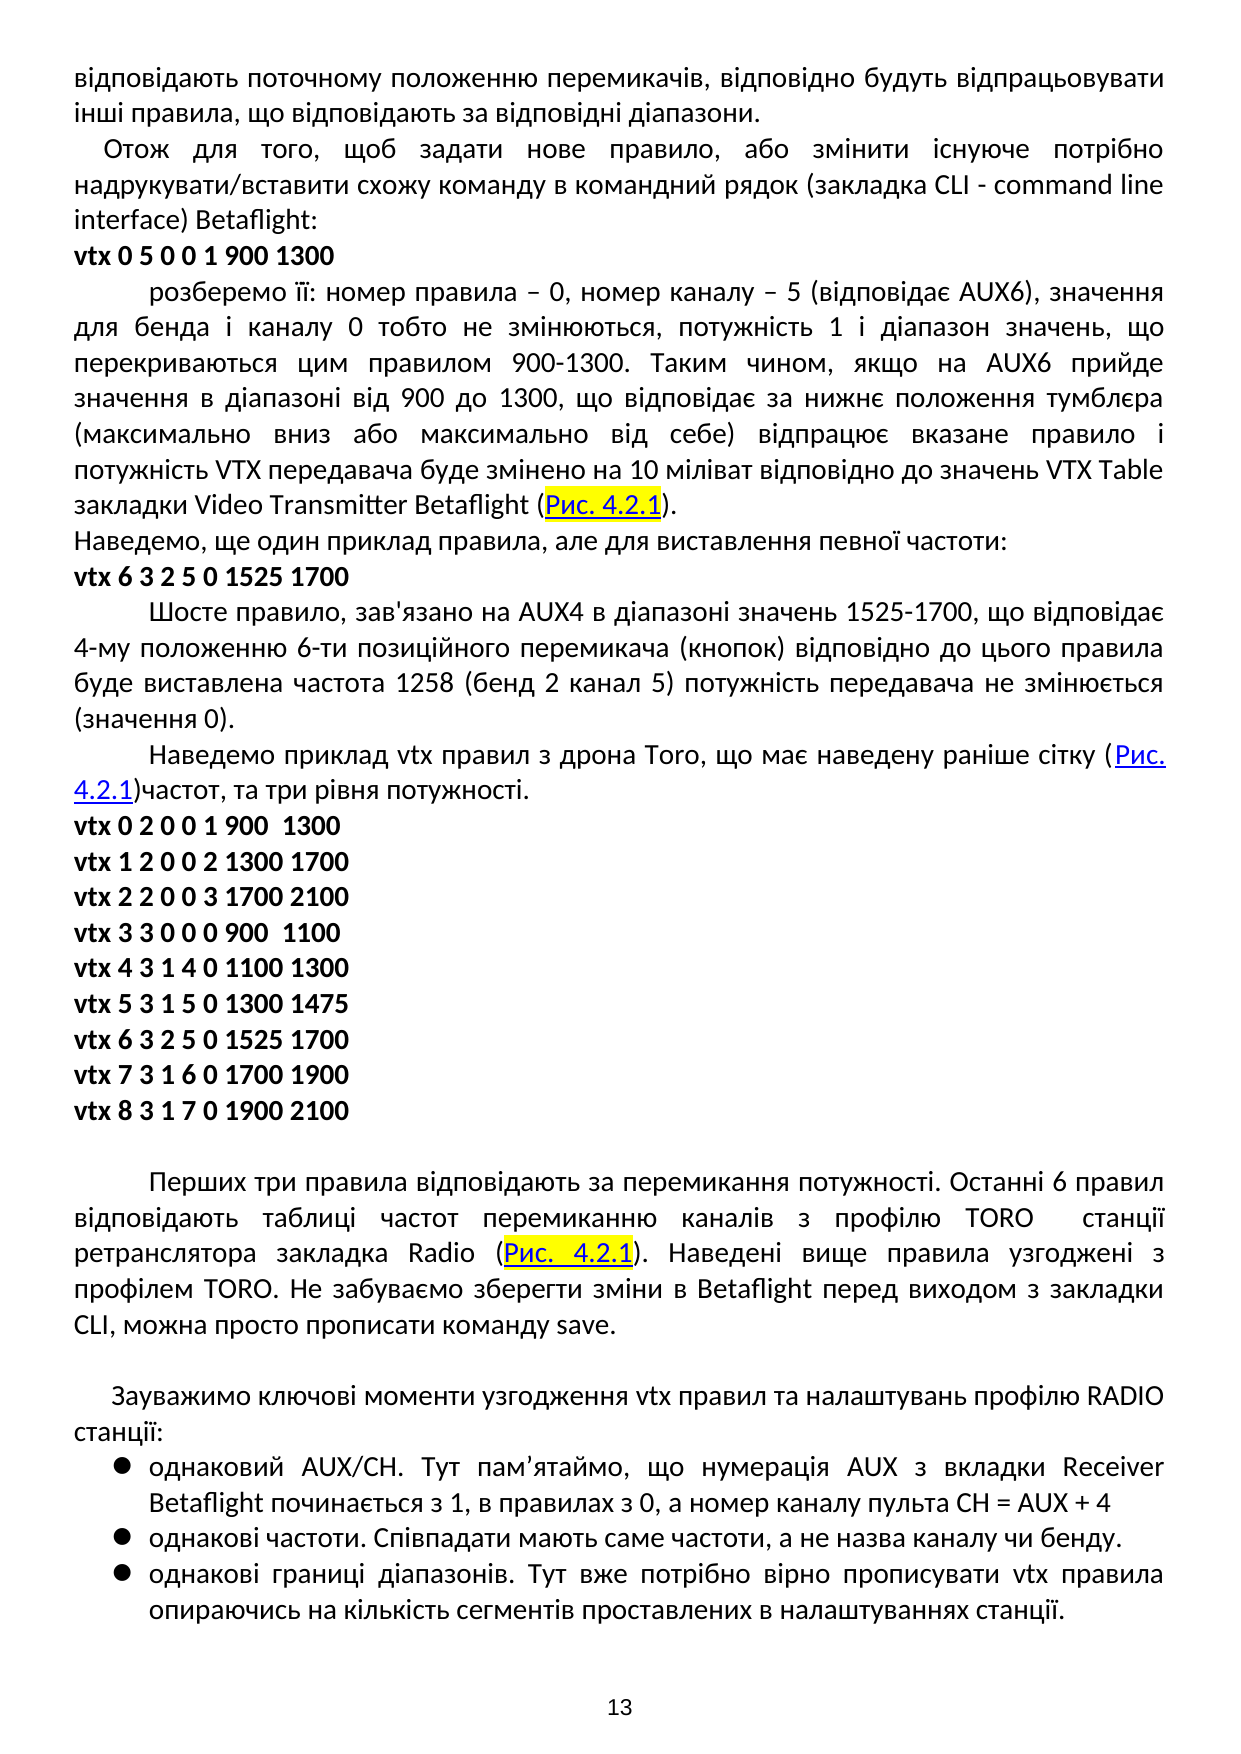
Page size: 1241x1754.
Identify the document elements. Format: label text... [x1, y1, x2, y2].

text vtx 0 5 0 0 1 900 1300 [74, 237, 1165, 273]
text vtx 8 3 1 7 0 1900 2100 [74, 1092, 1165, 1128]
text vtx 0 2 0 0 1 900 1300 [74, 807, 1165, 843]
list однаковий AUX/СH. Тут пам’ятаймо, що нумерація AUX з вкладки Receiver Betaflight починається з 1, в правилах з 0, а номер каналу пульта CH = AUX + 4 [111, 1448, 1165, 1519]
list однакові частоти. Співпадати мають саме частоти, а не назва каналу чи бенду. [111, 1519, 1165, 1555]
text vtx 5 3 1 5 0 1300 1475 [74, 985, 1165, 1021]
list однакові границі діапазонів. Тут вже потрібно вірно прописувати vtx правила опираючись на кількість сегментів проставлених в налаштуваннях станції. [111, 1555, 1165, 1626]
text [74, 59, 1165, 130]
text Наведемо приклад vtx правил з дрона Toro, що має наведену раніше сітку (Рис. 4.2.1)частот, та три рівня потужності. [74, 736, 1165, 807]
text vtx 4 3 1 4 0 1100 1300 [74, 949, 1165, 985]
text vtx 6 3 2 5 0 1525 1700 [74, 1021, 1165, 1056]
text Перших три правила відповідають за перемикання потужності. Останні 6 правил відповідають таблиці частот перемиканню каналів з профілю TORO станції ретранслятора закладка Radio (Рис. 4.2.1). Наведені вище правила узгоджені з профілем TORO. Не забуваємо зберегти зміни в Betaflight перед виходом з закладки CLI, можна просто прописати команду save. [74, 1163, 1165, 1341]
text Отож для того, щоб задати нове правило, або змінити існуюче потрібно надрукувати/вставити схожу команду в командний рядок (закладка CLI - command line interface) Betaflight: [74, 130, 1165, 237]
text vtx 6 3 2 5 0 1525 1700 [74, 558, 1165, 593]
text vtx 7 3 1 6 0 1700 1900 [74, 1056, 1165, 1092]
text Наведемо, ще один приклад правила, але для виставлення певної частоти: [74, 522, 1165, 558]
text vtx 3 3 0 0 0 900 1100 [74, 914, 1165, 949]
text Зауважимо ключові моменти узгодження vtx правил та налаштувань профілю RADIO станції: [74, 1377, 1165, 1448]
text Шосте правило, зав'язано на AUX4 в діапазоні значень 1525-1700, що відповідає 4-му положенню 6-ти позиційного перемикача (кнопок) відповідно до цього правила буде виставлена частота 1258 (бенд 2 канал 5) потужність передавача не змінюється (значення 0). [74, 593, 1165, 736]
text розберемо її: номер правила – 0, номер каналу – 5 (відповідає AUX6), значення для бенда і каналу 0 тобто не змінюються, потужність 1 і діапазон значень, що перекриваються цим правилом 900-1300. Таким чином, якщо на AUX6 прийде значення в діапазоні від 900 до 1300, що відповідає за нижнє положення тумблєра (максимально вниз або максимально від себе) відпрацює вказане правило і потужність VTX передавача буде змінено на 10 міліват відповідно до значень VTX Table закладки Video Transmitter Betaflight (Рис. 4.2.1). [74, 273, 1165, 522]
text vtx 2 2 0 0 3 1700 2100 [74, 878, 1165, 914]
text vtx 1 2 0 0 2 1300 1700 [74, 843, 1165, 878]
